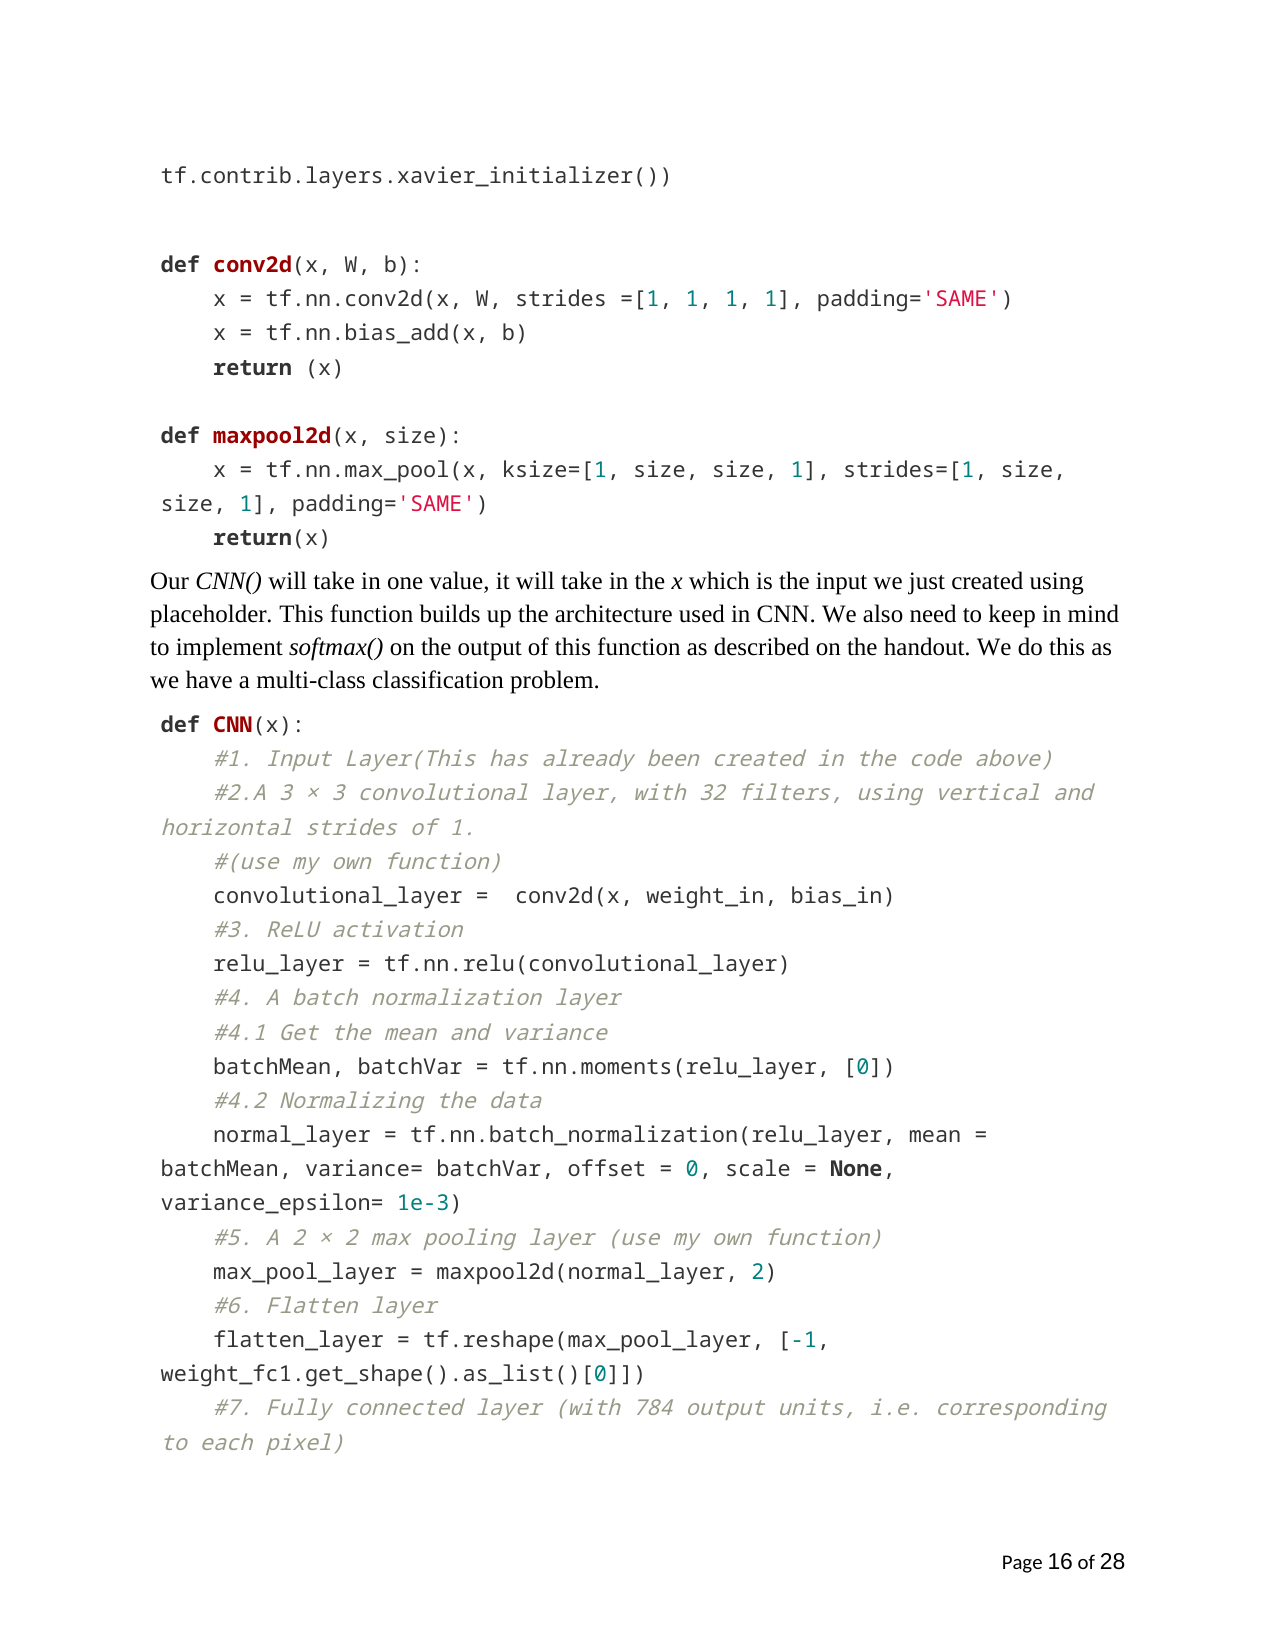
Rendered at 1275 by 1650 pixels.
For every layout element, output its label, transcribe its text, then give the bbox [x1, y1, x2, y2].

table_header def conv2d(x, W, b): x = tf.nn.conv2d(x, W, strides =[1, 1, 1, 1], padding='SAME') x = tf.nn.bias_add(x, b) return (x) def maxpool2d(x, size): x = tf.nn.max_pool(x, ksize=[1, size, size, 1], strides=[1, size, size, 1], padding='SAME') return(x) [150, 239, 1125, 566]
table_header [150, 699, 1125, 1467]
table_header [150, 150, 1125, 204]
text Our CNN() will take in one value, it will take in the x which is the input we just created using placeholder. This function builds up the architecture used in CNN. We also need to keep in mind to implement softmax() on the output of this function as described on the handout. We do this as we have a multi-class classification problem. [150, 566, 1125, 694]
